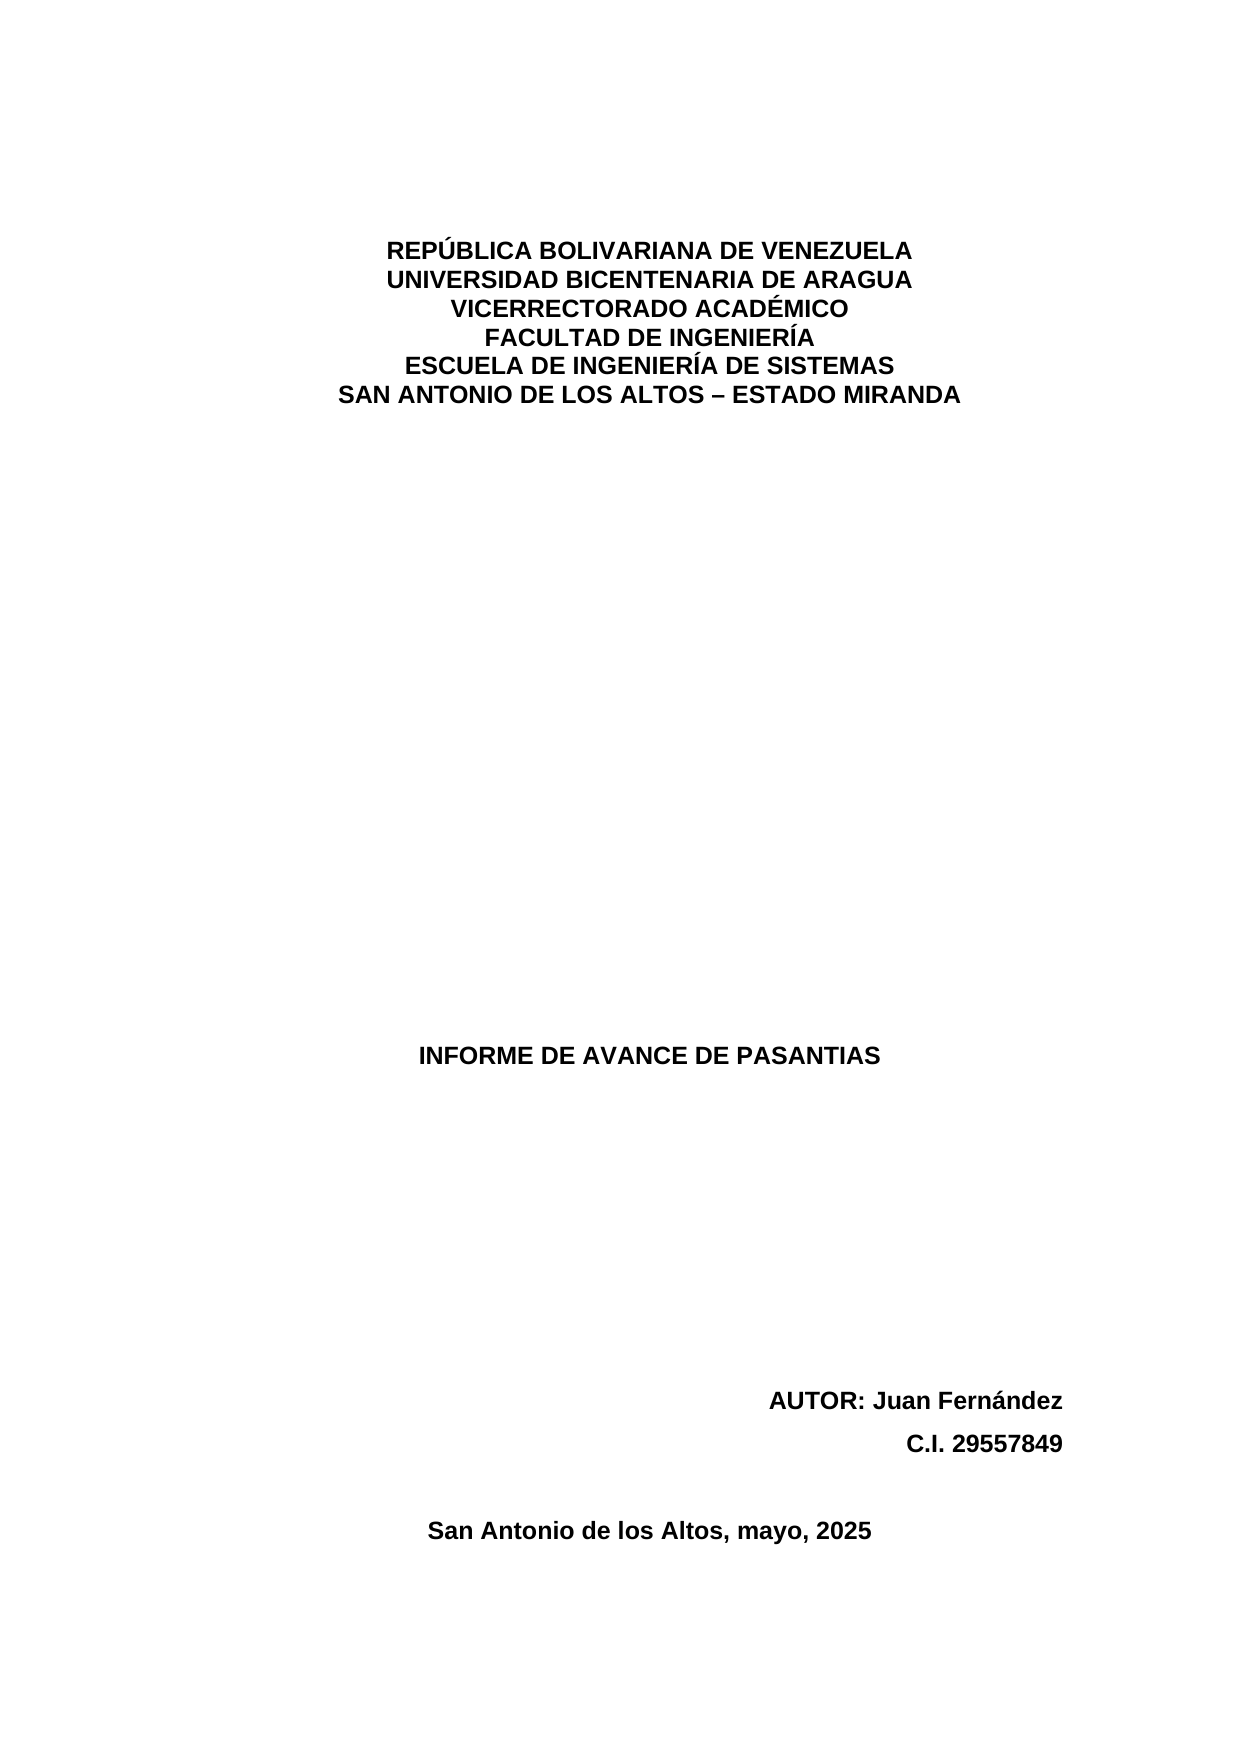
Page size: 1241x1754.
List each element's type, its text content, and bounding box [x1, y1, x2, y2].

text INFORME DE AVANCE DE PASANTIAS [236, 1041, 1063, 1070]
text FACULTAD DE INGENIERÍA [236, 322, 1063, 351]
text San Antonio de los Altos, mayo, 2025 [236, 1516, 1063, 1544]
text UNIVERSIDAD BICENTENARIA DE ARAGUA [236, 265, 1063, 294]
text ESCUELA DE INGENIERÍA DE SISTEMAS [236, 351, 1063, 380]
text AUTOR: Juan Fernández [236, 1386, 1063, 1415]
text VICERRECTORADO ACADÉMICO [236, 294, 1063, 322]
text REPÚBLICA BOLIVARIANA DE VENEZUELA [236, 236, 1063, 265]
text SAN ANTONIO DE LOS ALTOS – ESTADO MIRANDA [236, 380, 1063, 409]
text C.I. 29557849 [236, 1429, 1063, 1458]
